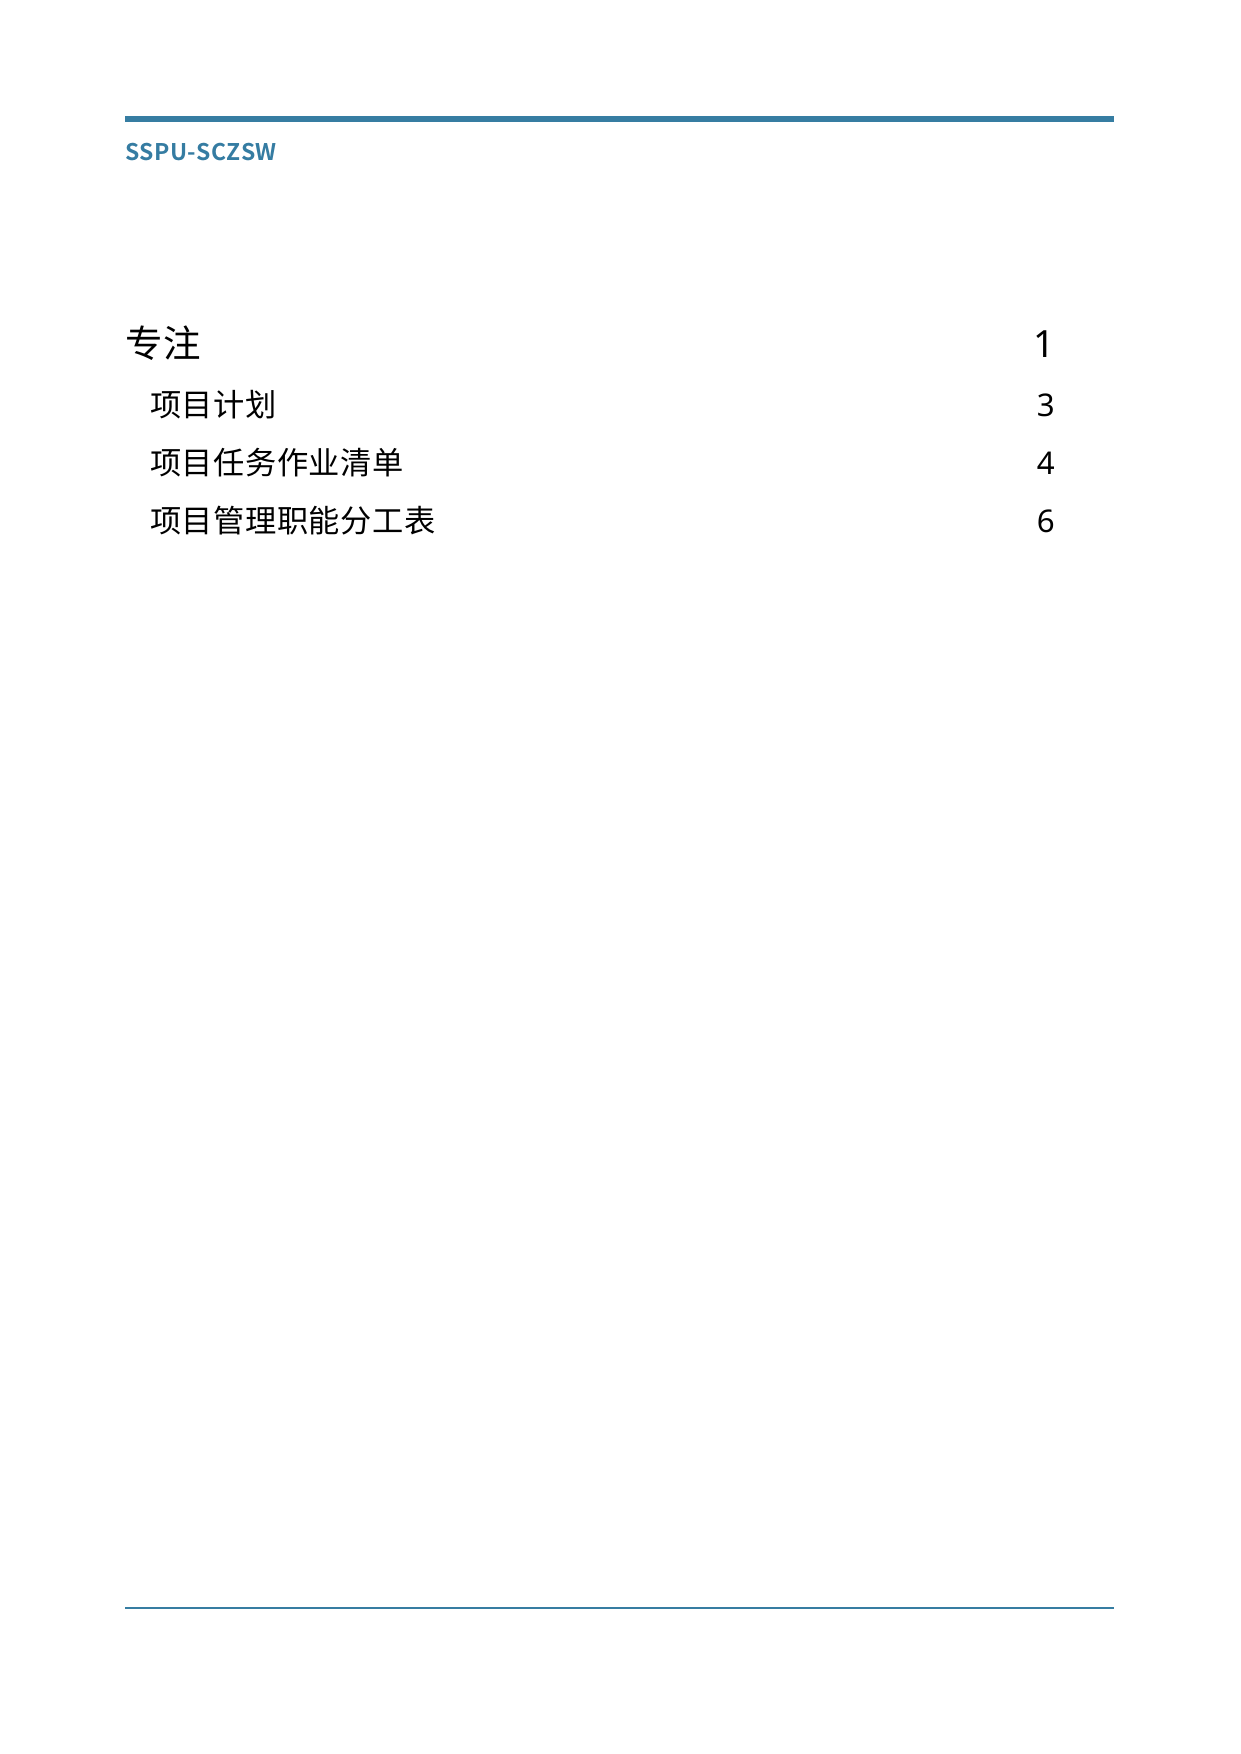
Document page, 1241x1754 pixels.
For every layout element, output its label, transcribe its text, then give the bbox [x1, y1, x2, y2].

text 项目计划 3 [150, 381, 1115, 426]
text 项目管理职能分工表 6 [150, 496, 1115, 542]
text 专注 1 [125, 313, 1115, 368]
text 项目任务作业清单 4 [150, 438, 1115, 484]
